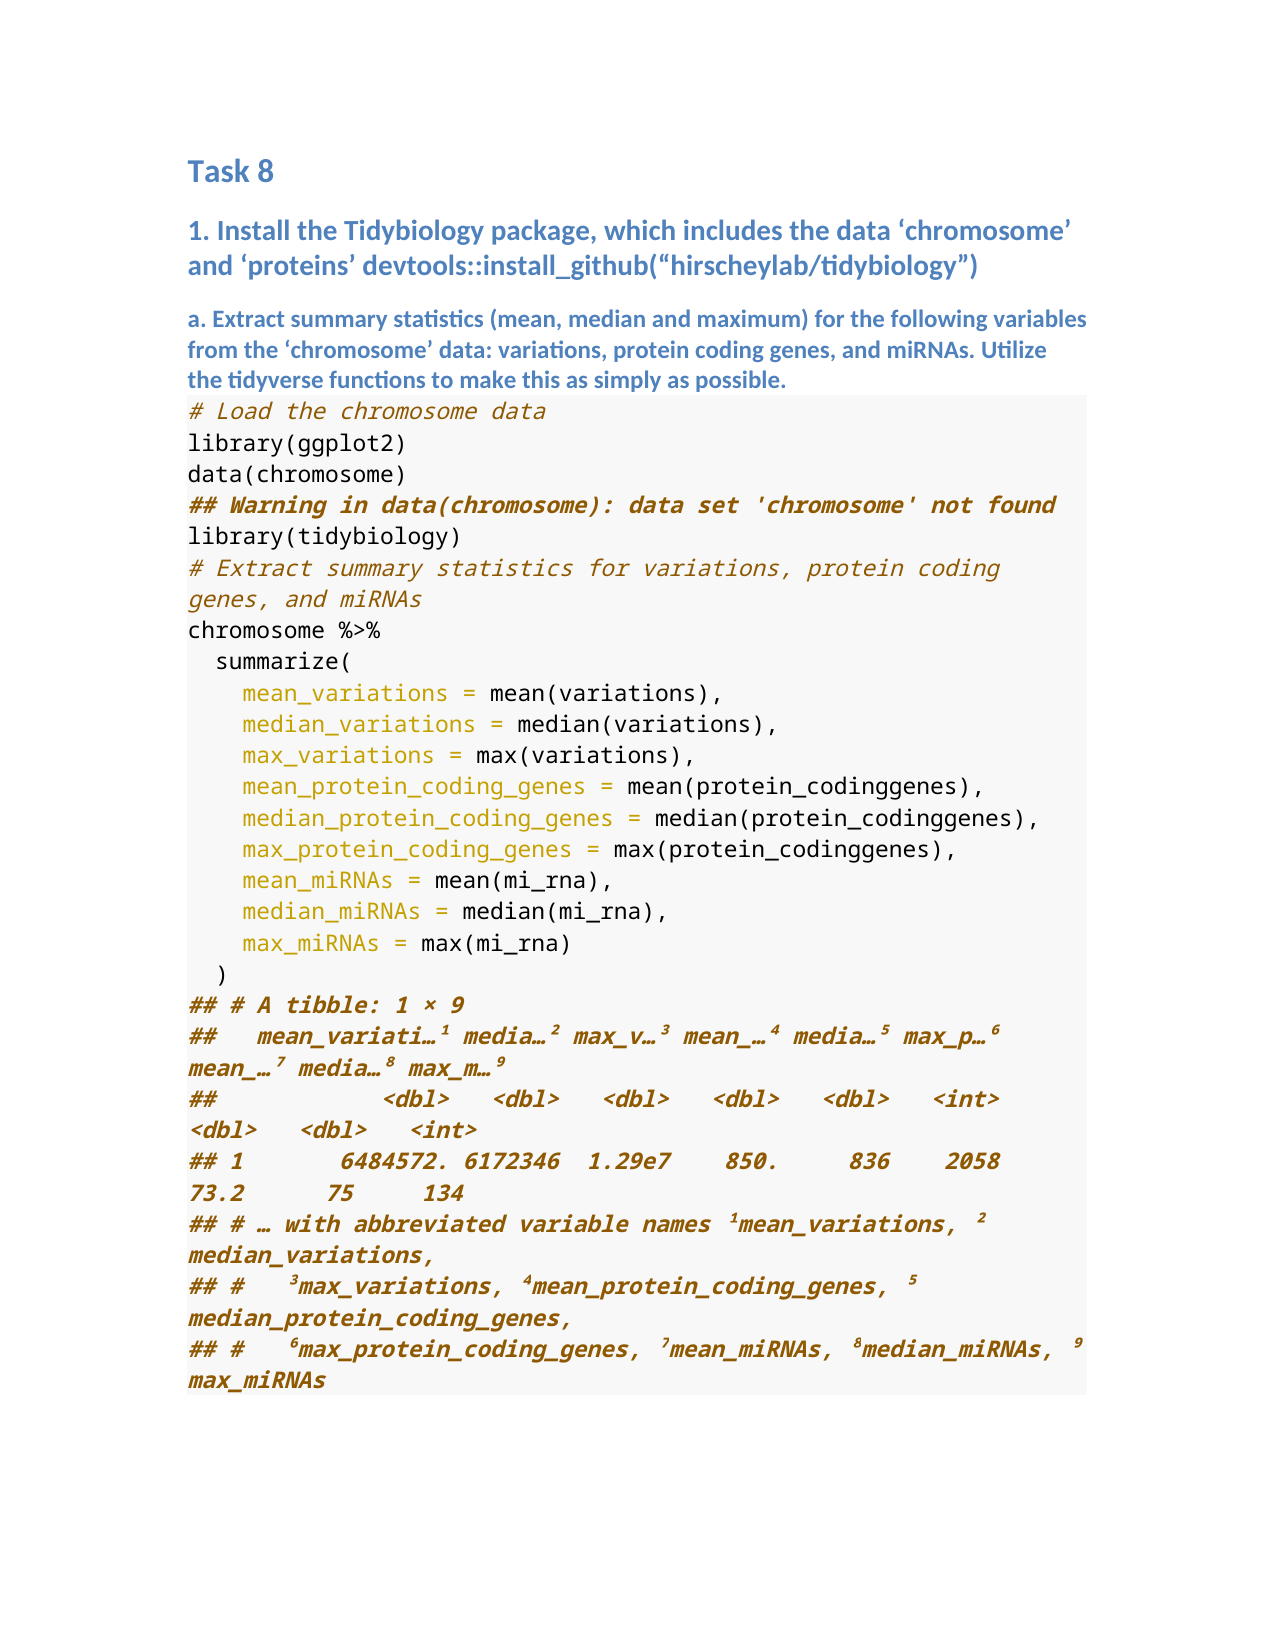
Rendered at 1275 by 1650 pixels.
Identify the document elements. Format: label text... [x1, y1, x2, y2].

subtitle 1. Install the Tidybiology package, which includes the data ‘chromosome’ and ‘proteins’ devtools::install_github(“hirscheylab/tidybiology”) [187, 212, 1087, 283]
text # Load the chromosome data library(ggplot2) data(chromosome) ## Warning in data(chromosome): data set 'chromosome' not found library(tidybiology) # Extract summary statistics for variations, protein coding genes, and miRNAs chromosome %>% summarize( mean_variations = mean(variations), median_variations = median(variations), max_variations = max(variations), mean_protein_coding_genes = mean(protein_codinggenes), median_protein_coding_genes = median(protein_codinggenes), max_protein_coding_genes = max(protein_codinggenes), mean_miRNAs = mean(mi_rna), median_miRNAs = median(mi_rna), max_miRNAs = max(mi_rna) ) ## # A tibble: 1 × 9 ## mean_variati…¹ media…² max_v…³ mean_…⁴ media…⁵ max_p…⁶ mean_…⁷ media…⁸ max_m…⁹ ## <dbl> <dbl> <dbl> <dbl> <dbl> <int> <dbl> <dbl> <int> ## 1 6484572. 6172346 1.29e7 850. 836 2058 73.2 75 134 ## # … with abbreviated variable names ¹​mean_variations, ²​median_variations, ## # ³​max_variations, ⁴​mean_protein_coding_genes, ⁵​median_protein_coding_genes, ## # ⁶​max_protein_coding_genes, ⁷​mean_miRNAs, ⁸​median_miRNAs, ⁹​max_miRNAs [229, 395, 1087, 1395]
subtitle Task 8 [187, 150, 1087, 191]
subtitle a. Extract summary statistics (mean, median and maximum) for the following variables from the ‘chromosome’ data: variations, protein coding genes, and miRNAs. Utilize the tidyverse functions to make this as simply as possible. [187, 304, 1087, 395]
